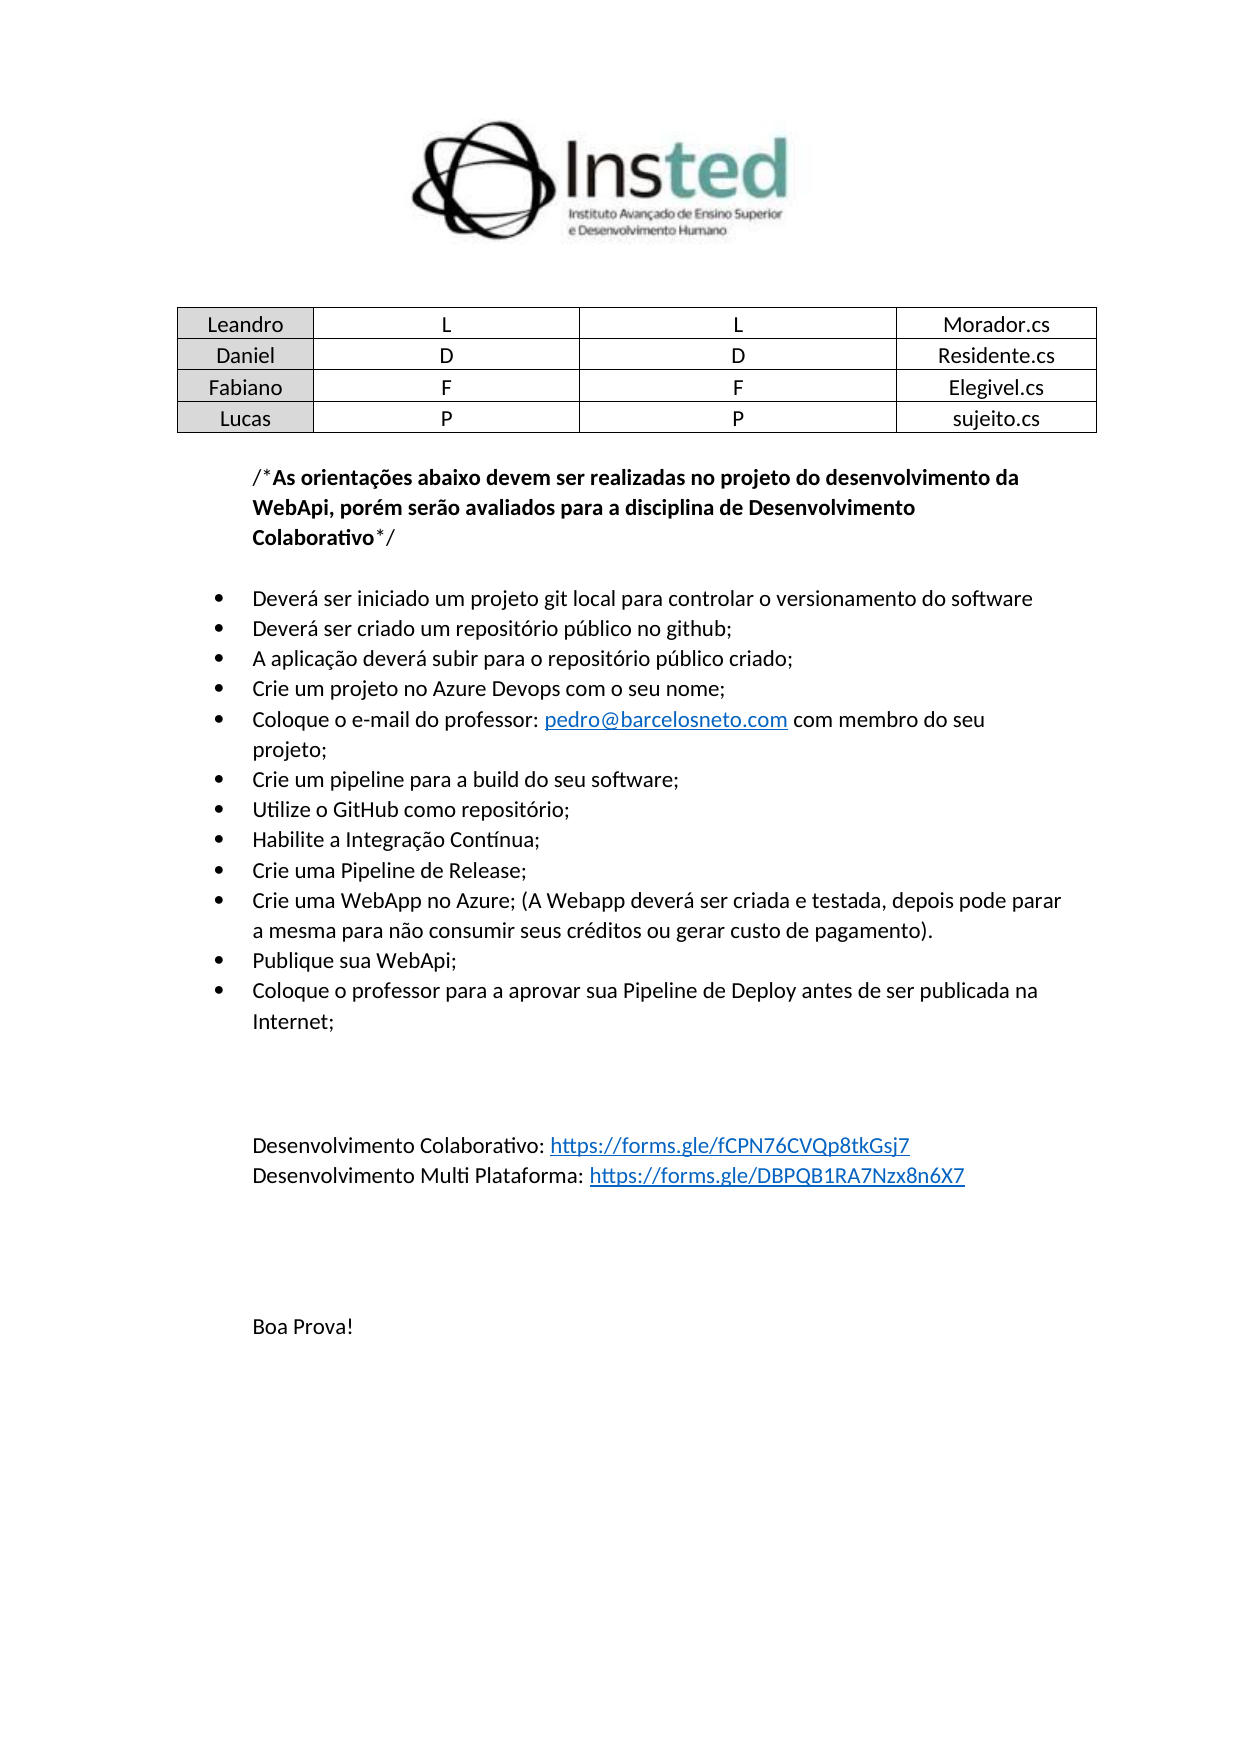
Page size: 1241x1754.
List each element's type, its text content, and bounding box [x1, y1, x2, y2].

table_cell P [580, 402, 896, 432]
table_cell D [580, 339, 896, 369]
list Desenvolvimento Multi Plataforma: https://forms.gle/DBPQB1RA7Nzx8n6X7 [252, 1161, 1063, 1189]
table_cell Residente.cs [897, 339, 1096, 369]
list Crie um pipeline para a build do seu software; [215, 765, 1063, 793]
picture [385, 44, 855, 307]
list Crie uma WebApp no Azure; (A Webapp deverá ser criada e testada, depois pode parar a mesma para não consumir seus créditos ou gerar custo de pagamento). [215, 886, 1063, 944]
table_cell Daniel [178, 339, 313, 369]
list Crie uma Pipeline de Release; [215, 856, 1063, 884]
list Deverá ser iniciado um projeto git local para controlar o versionamento do software [215, 584, 1063, 612]
list Boa Prova! [252, 1312, 1063, 1340]
list Crie um projeto no Azure Devops com o seu nome; [215, 674, 1063, 703]
list Desenvolvimento Colaborativo: https://forms.gle/fCPN76CVQp8tkGsj7 [252, 1131, 1063, 1159]
table_cell L [314, 308, 579, 338]
table_cell P [314, 402, 579, 432]
list Utilize o GitHub como repositório; [215, 795, 1063, 823]
table_cell Elegivel.cs [897, 370, 1096, 401]
table_cell Leandro [178, 308, 313, 338]
table_cell Morador.cs [897, 308, 1096, 338]
table_cell D [314, 339, 579, 369]
list Publique sua WebApi; [215, 946, 1063, 974]
list /*As orientações abaixo devem ser realizadas no projeto do desenvolvimento da WebApi, porém serão avaliados para a disciplina de Desenvolvimento Colaborativo*/ [252, 463, 1063, 552]
table_cell Lucas [178, 402, 313, 432]
table_cell Fabiano [178, 370, 313, 401]
table_cell L [580, 308, 896, 338]
list Habilite a Integração Contínua; [215, 826, 1063, 854]
table_cell sujeito.cs [897, 402, 1096, 432]
list Deverá ser criado um repositório público no github; [215, 614, 1063, 642]
table_cell F [580, 370, 896, 401]
list Coloque o professor para a aprovar sua Pipeline de Deploy antes de ser publicada na Internet; [215, 977, 1063, 1035]
table_cell F [314, 370, 579, 401]
list Coloque o e-mail do professor: pedro@barcelosneto.com com membro do seu projeto; [215, 705, 1063, 763]
list A aplicação deverá subir para o repositório público criado; [215, 644, 1063, 672]
